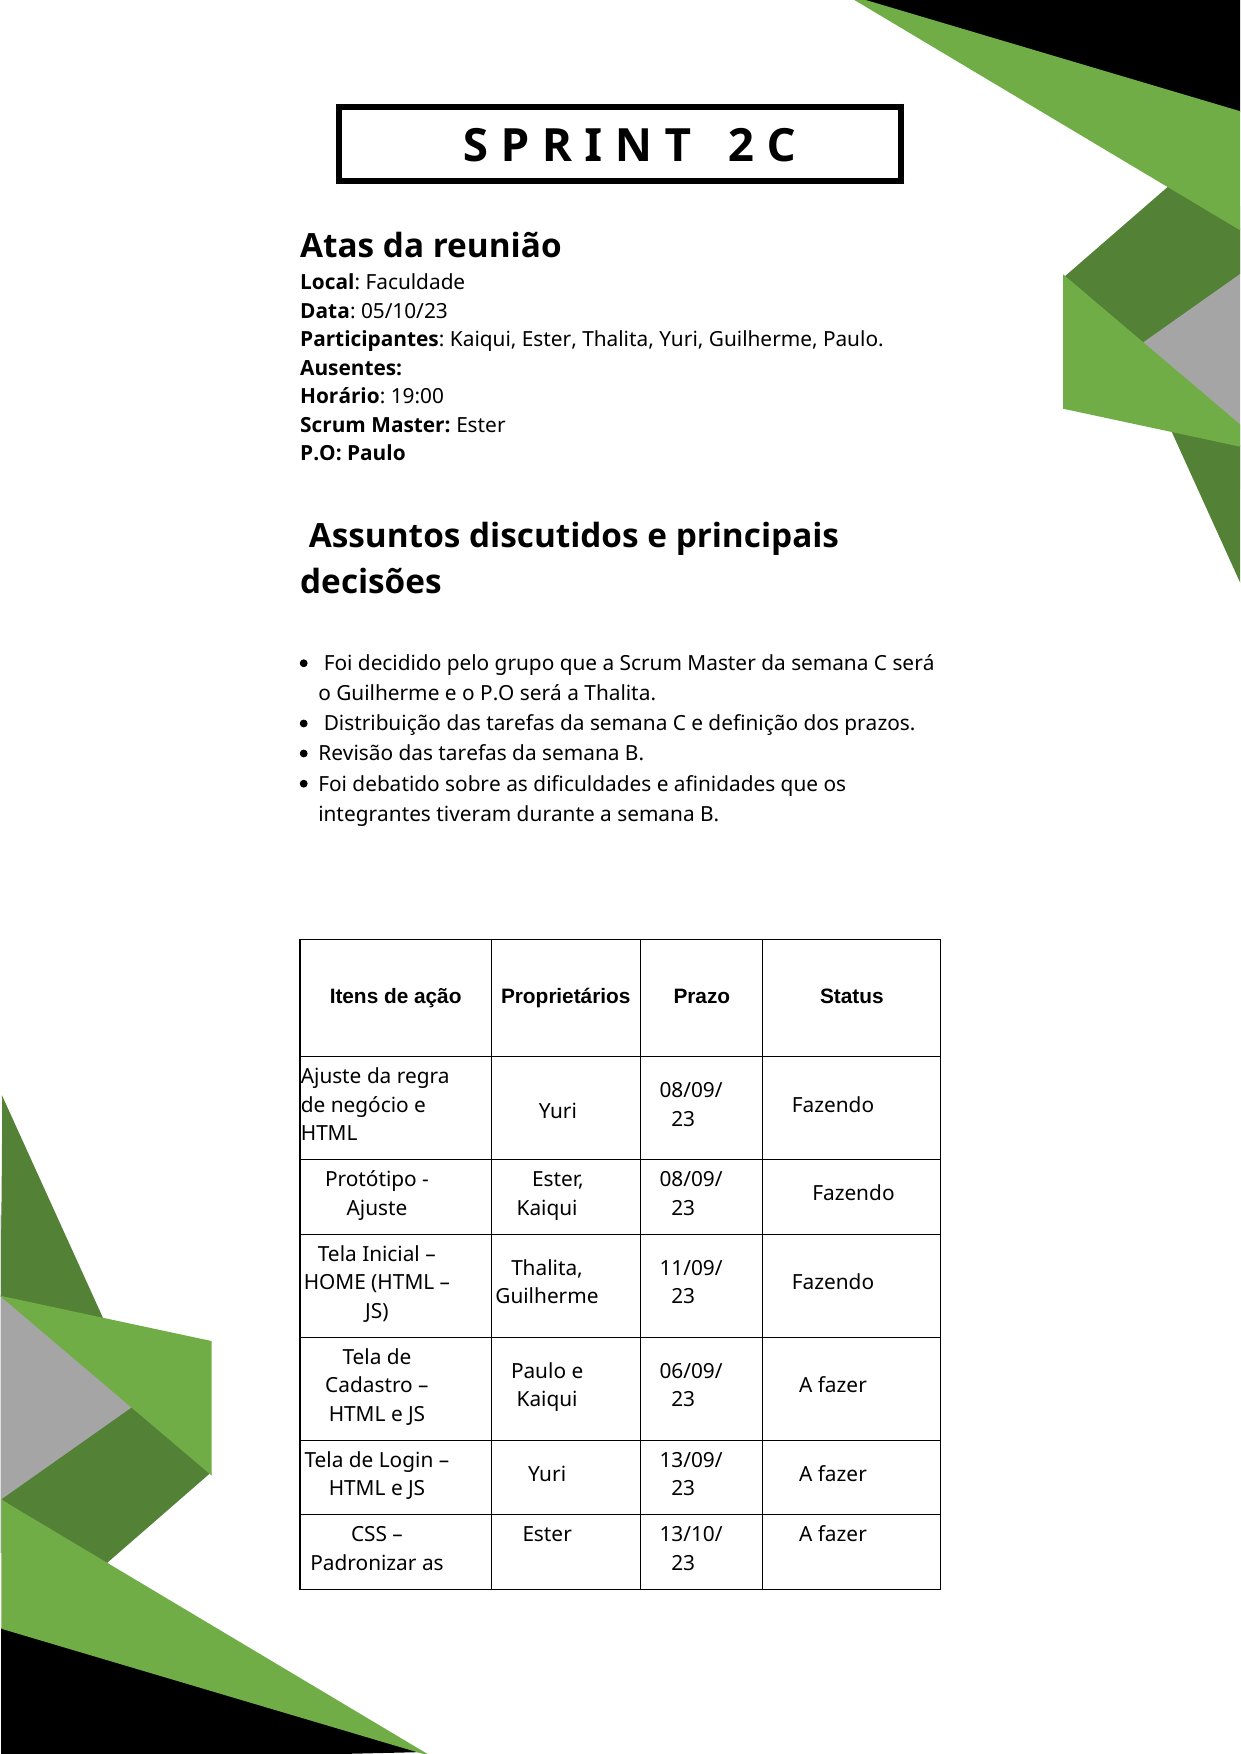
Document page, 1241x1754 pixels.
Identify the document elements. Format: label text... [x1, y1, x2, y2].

table_cell 08/09/23 [641, 1057, 762, 1159]
list Distribuição das tarefas da semana C e definição dos prazos. [300, 708, 940, 737]
list Foi decidido pelo grupo que a Scrum Master da semana C será o Guilherme e o P.O será a Thalita. [300, 648, 940, 707]
table_cell Ajuste da regra de negócio e HTML [301, 1057, 491, 1159]
table_cell Tela de Login – HTML e JS [301, 1441, 491, 1514]
table_cell Yuri [492, 1441, 640, 1514]
table_cell 06/09/23 [641, 1338, 762, 1440]
list Revisão das tarefas da semana B. [300, 738, 940, 767]
table_cell Ester, Kaiqui [492, 1160, 640, 1234]
table_cell A fazer [763, 1441, 940, 1514]
table_cell Thalita, Guilherme [492, 1235, 640, 1337]
table_header Itens de ação [301, 940, 491, 1056]
table_cell Ester [492, 1515, 640, 1589]
table_cell Tela de Cadastro – HTML e JS [301, 1338, 491, 1440]
table_header Prazo [641, 940, 762, 1056]
table_cell A fazer [763, 1338, 940, 1440]
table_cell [301, 1515, 491, 1589]
table_cell Paulo e Kaiqui [492, 1338, 640, 1440]
table_cell A fazer [763, 1515, 940, 1589]
table_cell 13/09/23 [641, 1441, 762, 1514]
table_cell Yuri [492, 1057, 640, 1159]
list Foi debatido sobre as dificuldades e afinidades que os integrantes tiveram durante a semana B. [300, 769, 940, 827]
text Local: Faculdade Data: 05/10/23 Participantes: Kaiqui, Ester, Thalita, Yuri, Guilherme, Paulo. [300, 267, 940, 353]
table_cell 08/09/23 [641, 1160, 762, 1234]
table_cell 11/09/23 [641, 1235, 762, 1337]
table_cell Fazendo [763, 1235, 940, 1337]
table_cell Fazendo [763, 1057, 940, 1159]
table_cell 13/10/23 [641, 1515, 762, 1589]
text Scrum Master: Ester [300, 410, 940, 438]
table_cell Protótipo - Ajuste [301, 1160, 491, 1234]
text Ausentes: Horário: 19:00 [300, 353, 940, 410]
table_cell Fazendo [763, 1160, 940, 1234]
text P.O: Paulo [300, 438, 940, 467]
table_cell Tela Inicial – HOME (HTML – JS) [301, 1235, 491, 1337]
table_header Status [763, 940, 940, 1056]
subtitle Assuntos discutidos e principais decisões [300, 512, 940, 603]
table_header Proprietários [492, 940, 640, 1056]
